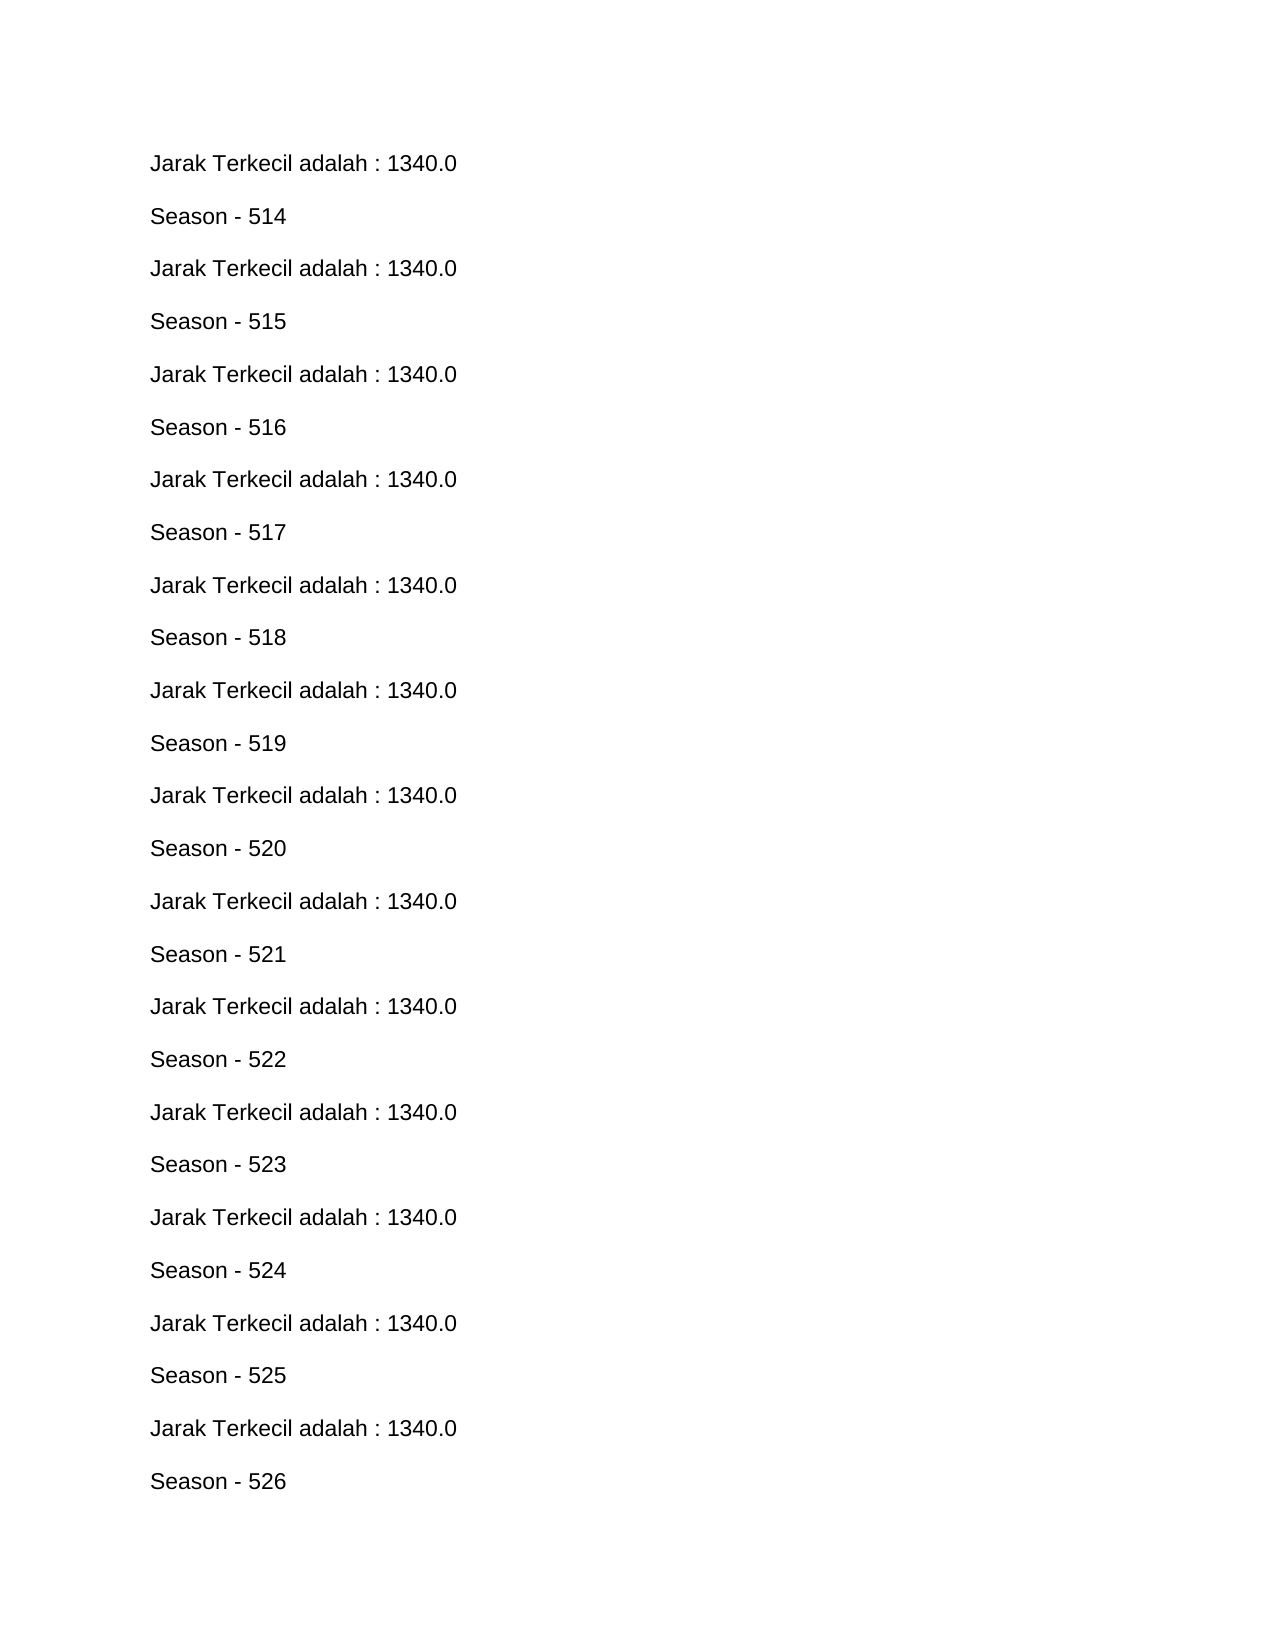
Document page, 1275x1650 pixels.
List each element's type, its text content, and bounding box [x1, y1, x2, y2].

text Jarak Terkecil adalah : 1340.0 [150, 572, 1125, 598]
text Season - 524 [150, 1257, 1125, 1283]
text Jarak Terkecil adalah : 1340.0 [150, 1204, 1125, 1231]
text Jarak Terkecil adalah : 1340.0 [150, 361, 1125, 387]
text Jarak Terkecil adalah : 1340.0 [150, 1309, 1125, 1336]
text Season - 522 [150, 1046, 1125, 1072]
text Jarak Terkecil adalah : 1340.0 [150, 993, 1125, 1020]
text Season - 517 [150, 519, 1125, 545]
text Season - 518 [150, 624, 1125, 651]
text Jarak Terkecil adalah : 1340.0 [150, 255, 1125, 282]
text Jarak Terkecil adalah : 1340.0 [150, 888, 1125, 914]
text Jarak Terkecil adalah : 1340.0 [150, 677, 1125, 703]
text Jarak Terkecil adalah : 1340.0 [150, 1099, 1125, 1125]
text Jarak Terkecil adalah : 1340.0 [150, 1415, 1125, 1441]
text Season - 520 [150, 835, 1125, 862]
text Jarak Terkecil adalah : 1340.0 [150, 782, 1125, 809]
text Season - 516 [150, 413, 1125, 440]
text Jarak Terkecil adalah : 1340.0 [150, 150, 1125, 176]
text Season - 514 [150, 203, 1125, 229]
text Jarak Terkecil adalah : 1340.0 [150, 466, 1125, 493]
text Season - 525 [150, 1362, 1125, 1389]
text Season - 526 [150, 1468, 1125, 1494]
text Season - 519 [150, 730, 1125, 756]
text Season - 521 [150, 941, 1125, 967]
text Season - 523 [150, 1151, 1125, 1178]
text Season - 515 [150, 308, 1125, 334]
